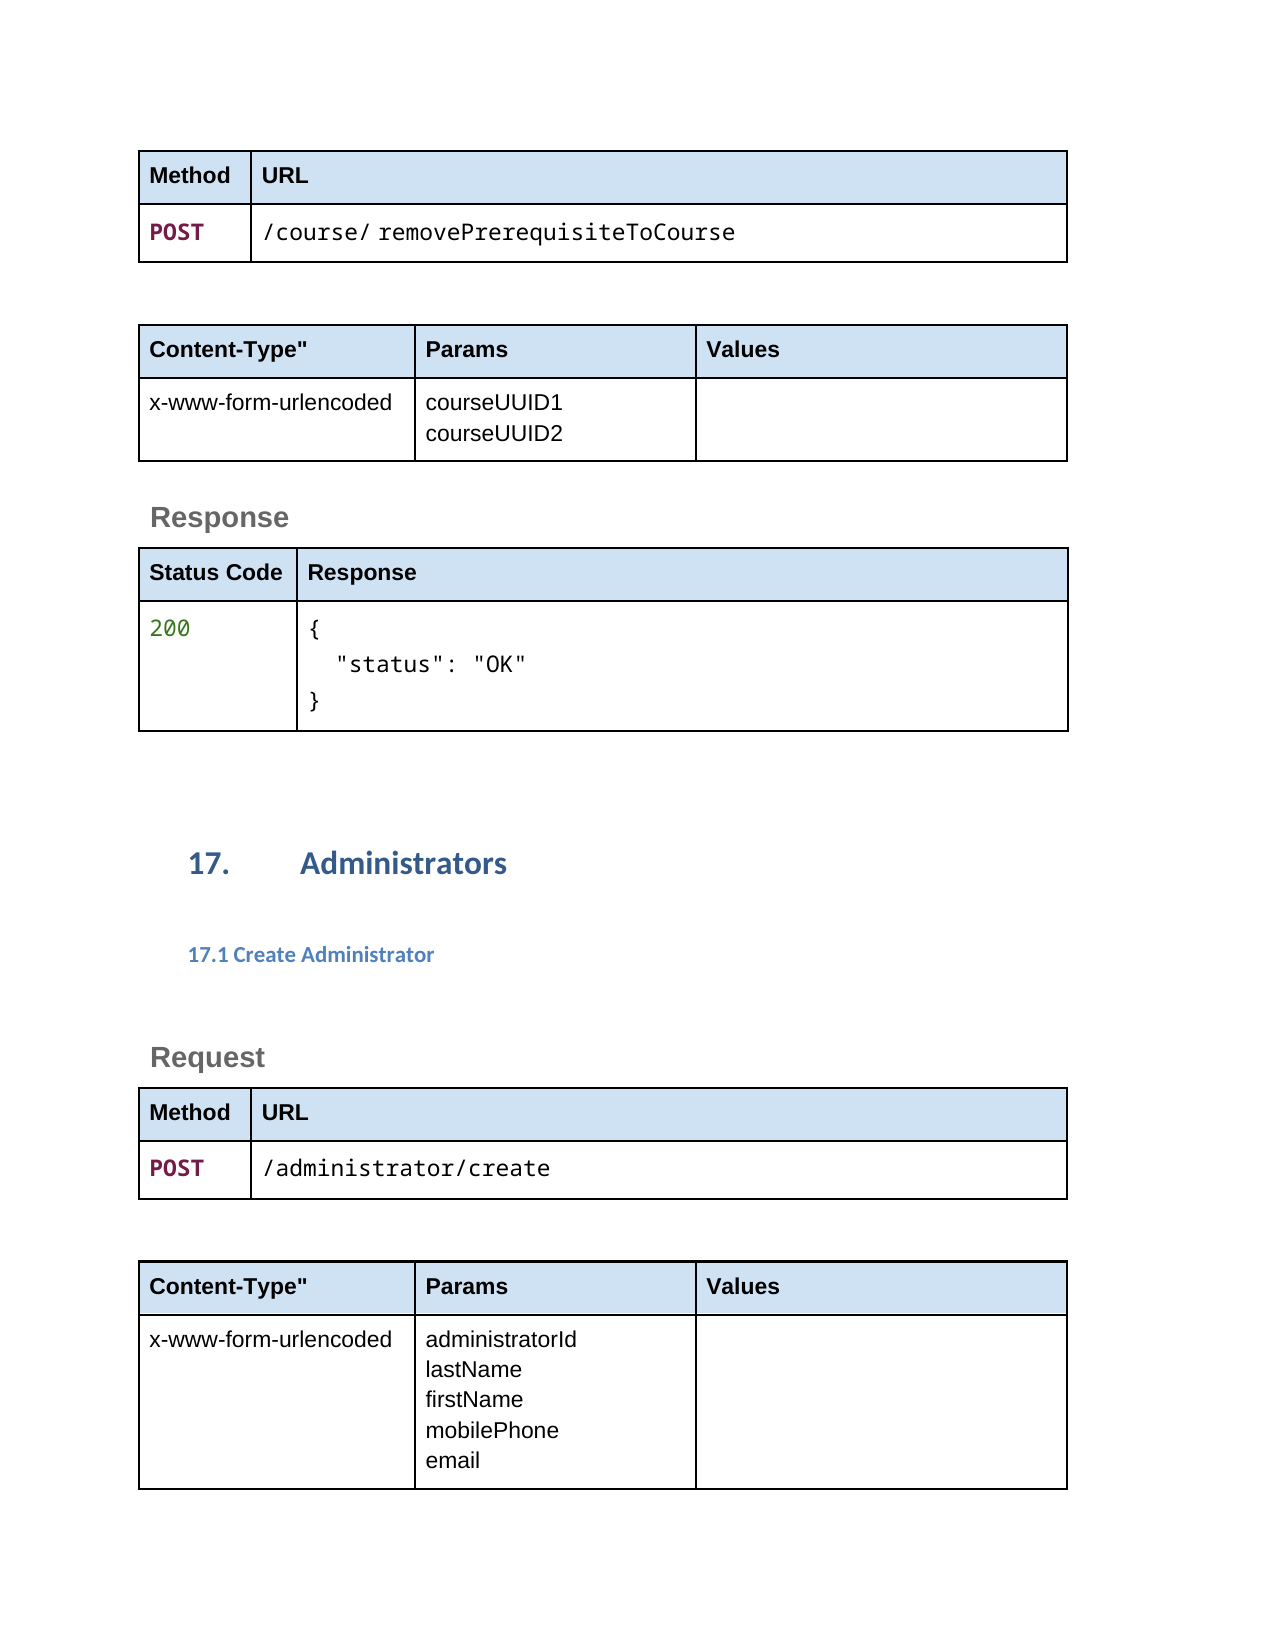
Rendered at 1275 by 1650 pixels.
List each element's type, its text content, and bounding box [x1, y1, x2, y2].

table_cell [416, 1316, 695, 1487]
table_cell [697, 379, 1066, 460]
table_header Params [416, 1263, 695, 1313]
table_header Content-Type" [140, 1263, 414, 1313]
table_header Method [140, 152, 250, 203]
table_cell [697, 1316, 1066, 1487]
table_header Content-Type" [140, 326, 414, 377]
table_cell x-www-form-urlencoded [140, 379, 414, 460]
table_header URL [252, 152, 1066, 203]
table_header Values [697, 326, 1066, 377]
table_cell POST [140, 1142, 250, 1198]
table_cell POST [140, 205, 250, 261]
subtitle Administrators [187, 842, 1125, 883]
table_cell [140, 1316, 414, 1487]
table_header URL [252, 1089, 1066, 1140]
table_header Method [140, 1089, 250, 1140]
subtitle Create Administrator [187, 940, 1125, 968]
table_header Params [416, 326, 695, 377]
table_cell /administrator/create [252, 1142, 1066, 1198]
table_cell courseUUID1 courseUUID2 [416, 379, 695, 460]
table_cell /course/ removePrerequisiteToCourse [252, 205, 1066, 261]
table_header Values [697, 1263, 1066, 1313]
table_cell { "status": "OK" } [298, 602, 1067, 729]
table_header Status Code [140, 549, 296, 600]
table_header Response [298, 549, 1067, 600]
table_cell 200 [140, 602, 296, 729]
subtitle Response [150, 500, 1152, 533]
subtitle Request [150, 1040, 1152, 1073]
